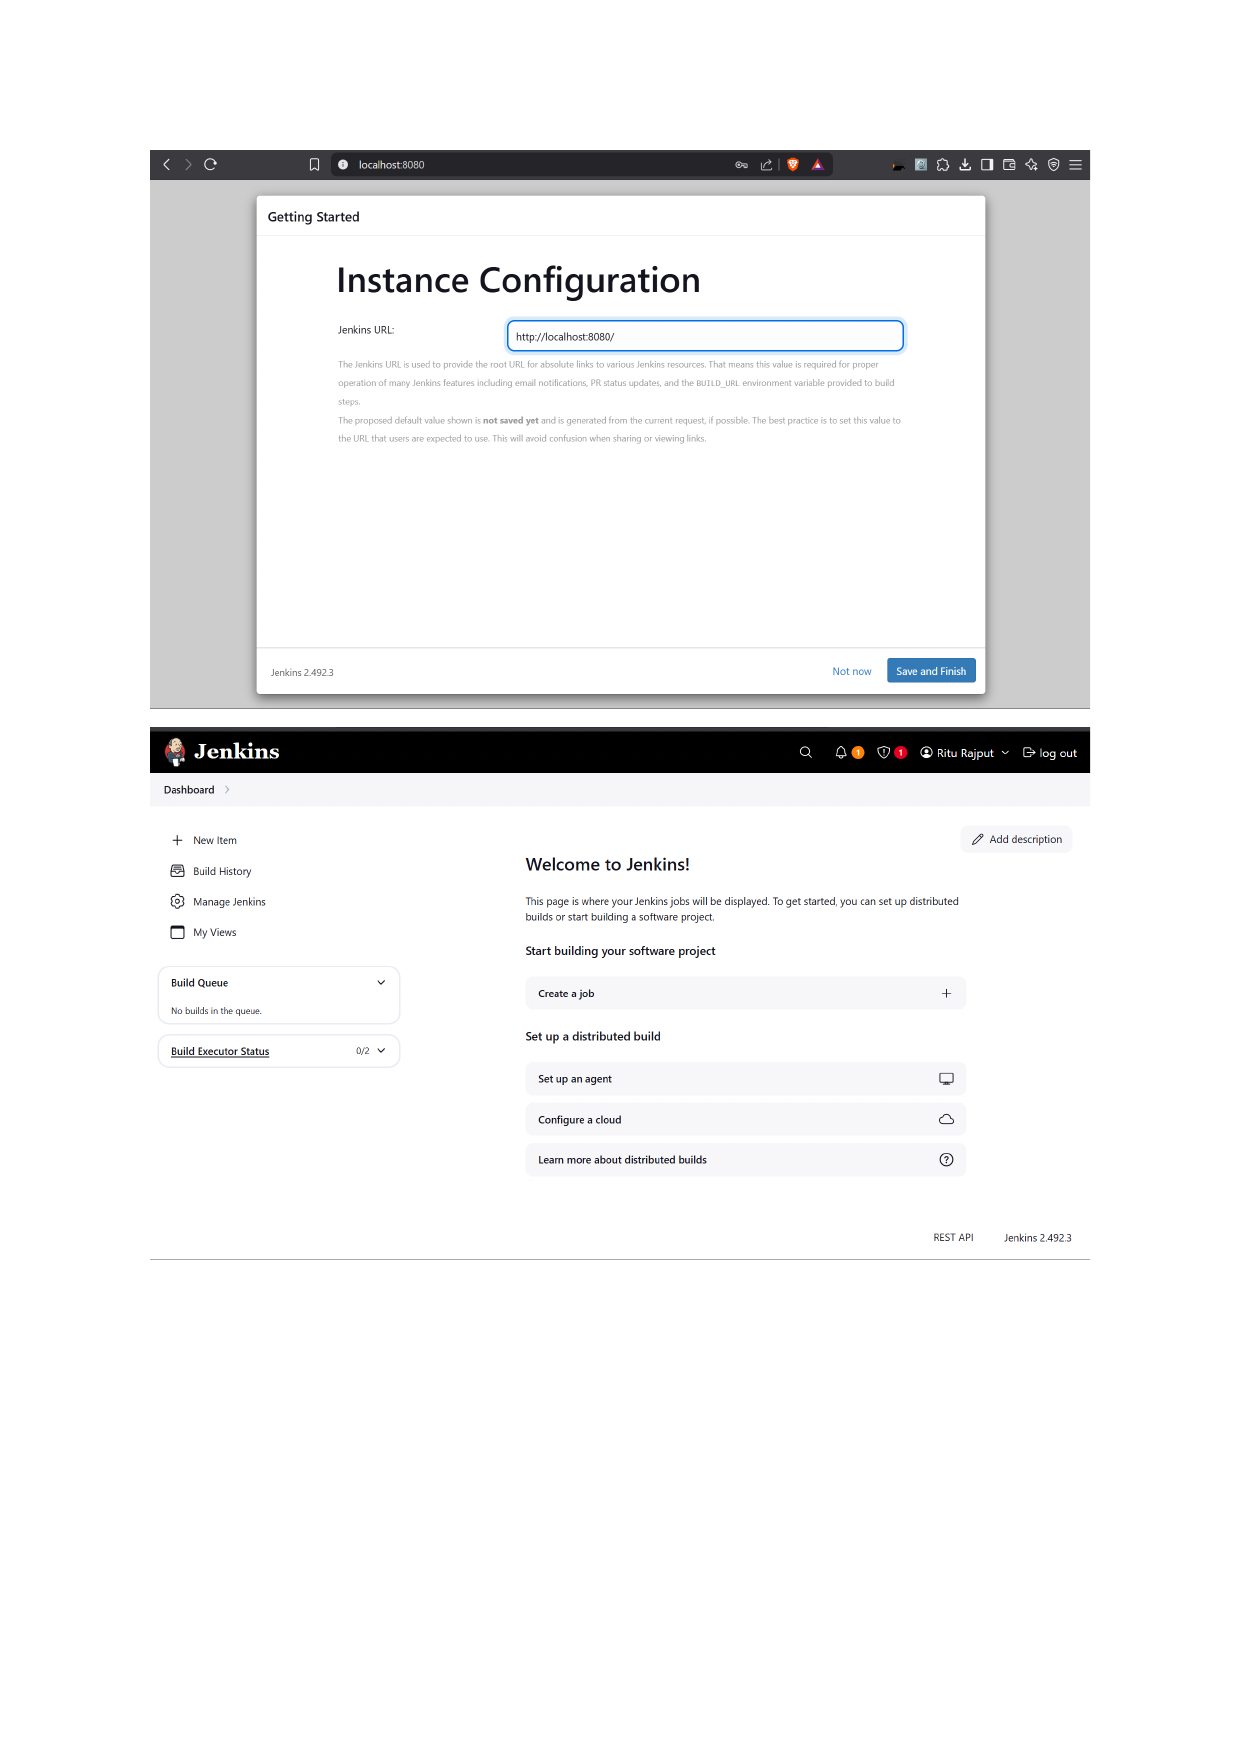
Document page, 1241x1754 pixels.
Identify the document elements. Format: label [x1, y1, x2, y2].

picture [150, 727, 1091, 1260]
picture [150, 150, 1091, 709]
